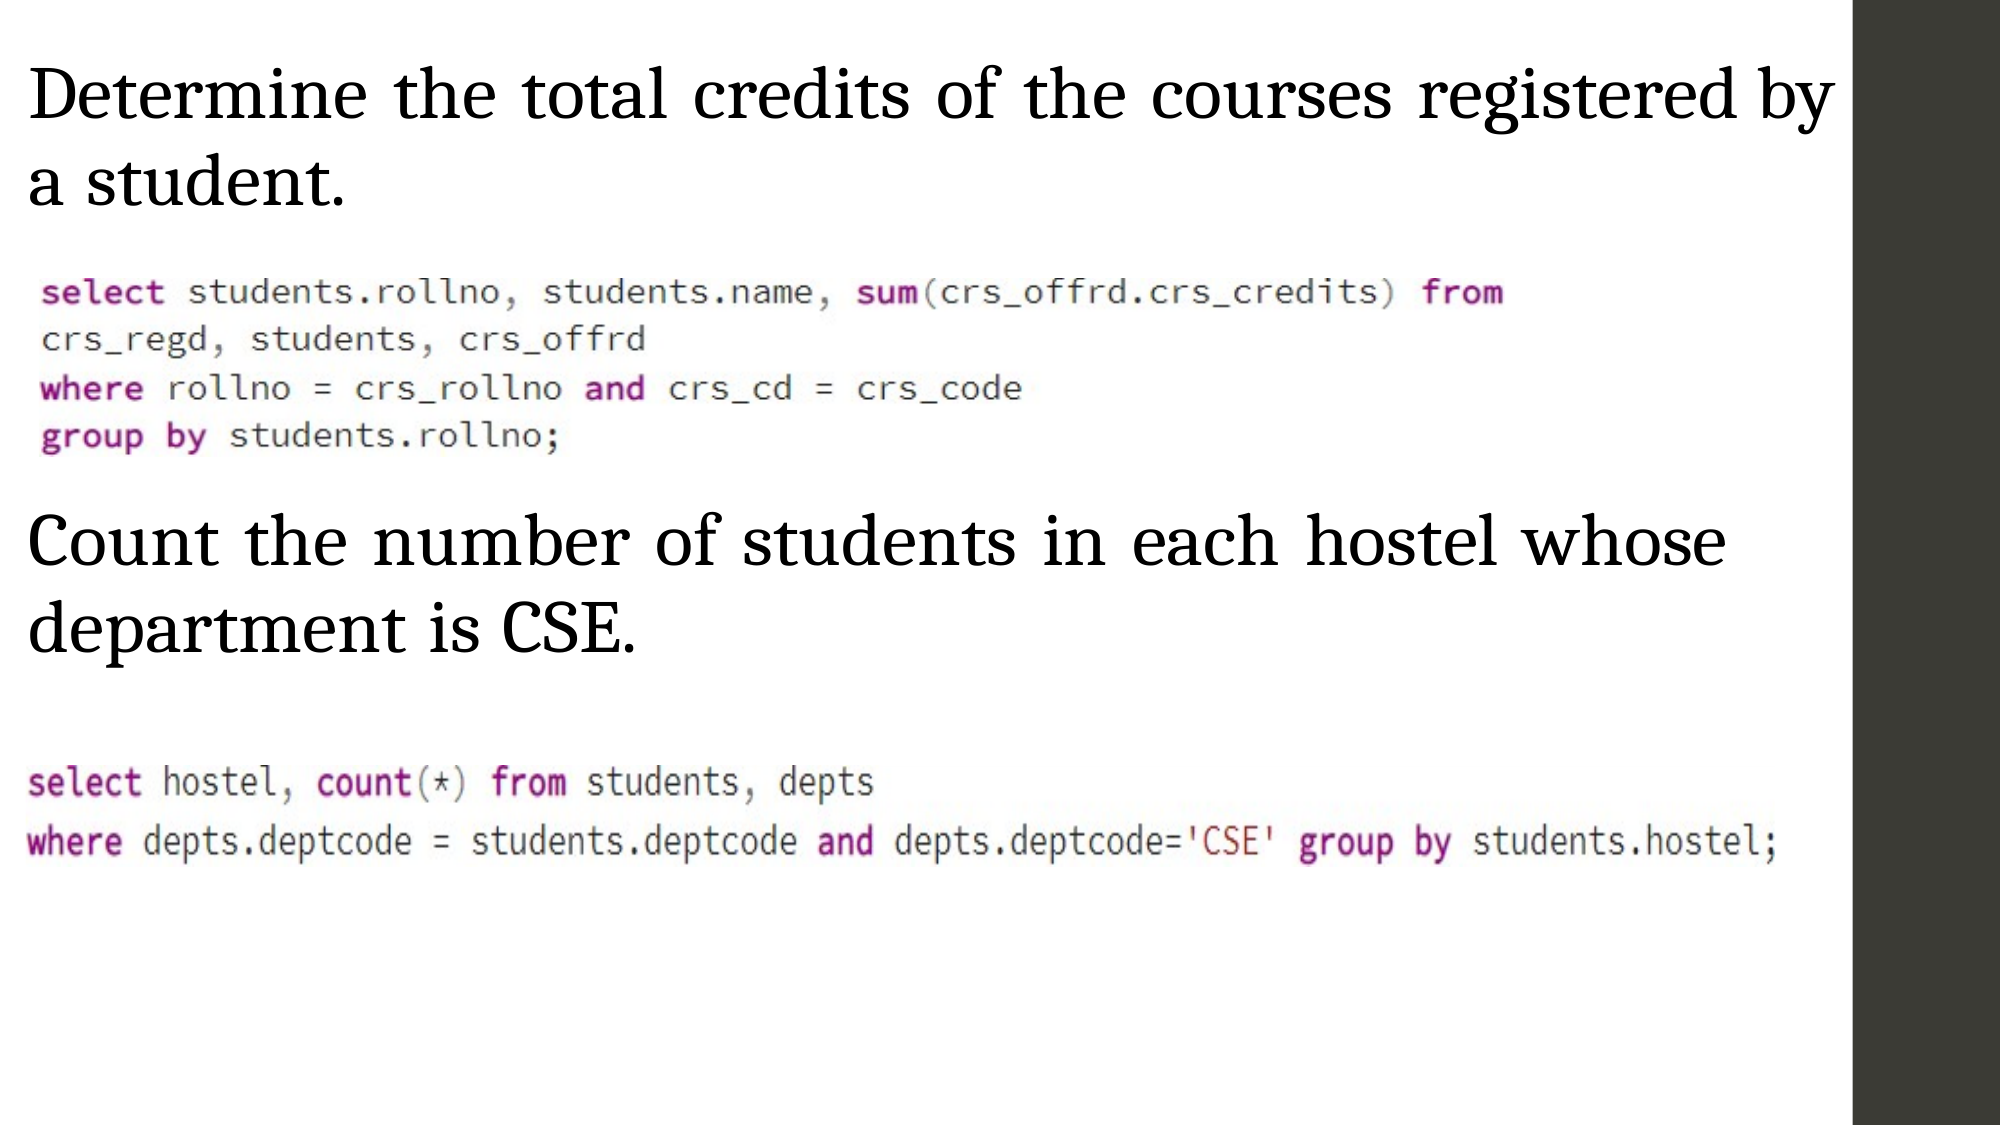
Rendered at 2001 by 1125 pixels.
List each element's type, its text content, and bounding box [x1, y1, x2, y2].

text Determine the total credits of the courses registered by a student. [28, 51, 1878, 224]
picture [25, 765, 1775, 867]
picture [38, 278, 1505, 457]
text Count the number of students in each hostel whose department is CSE. [28, 498, 1981, 671]
